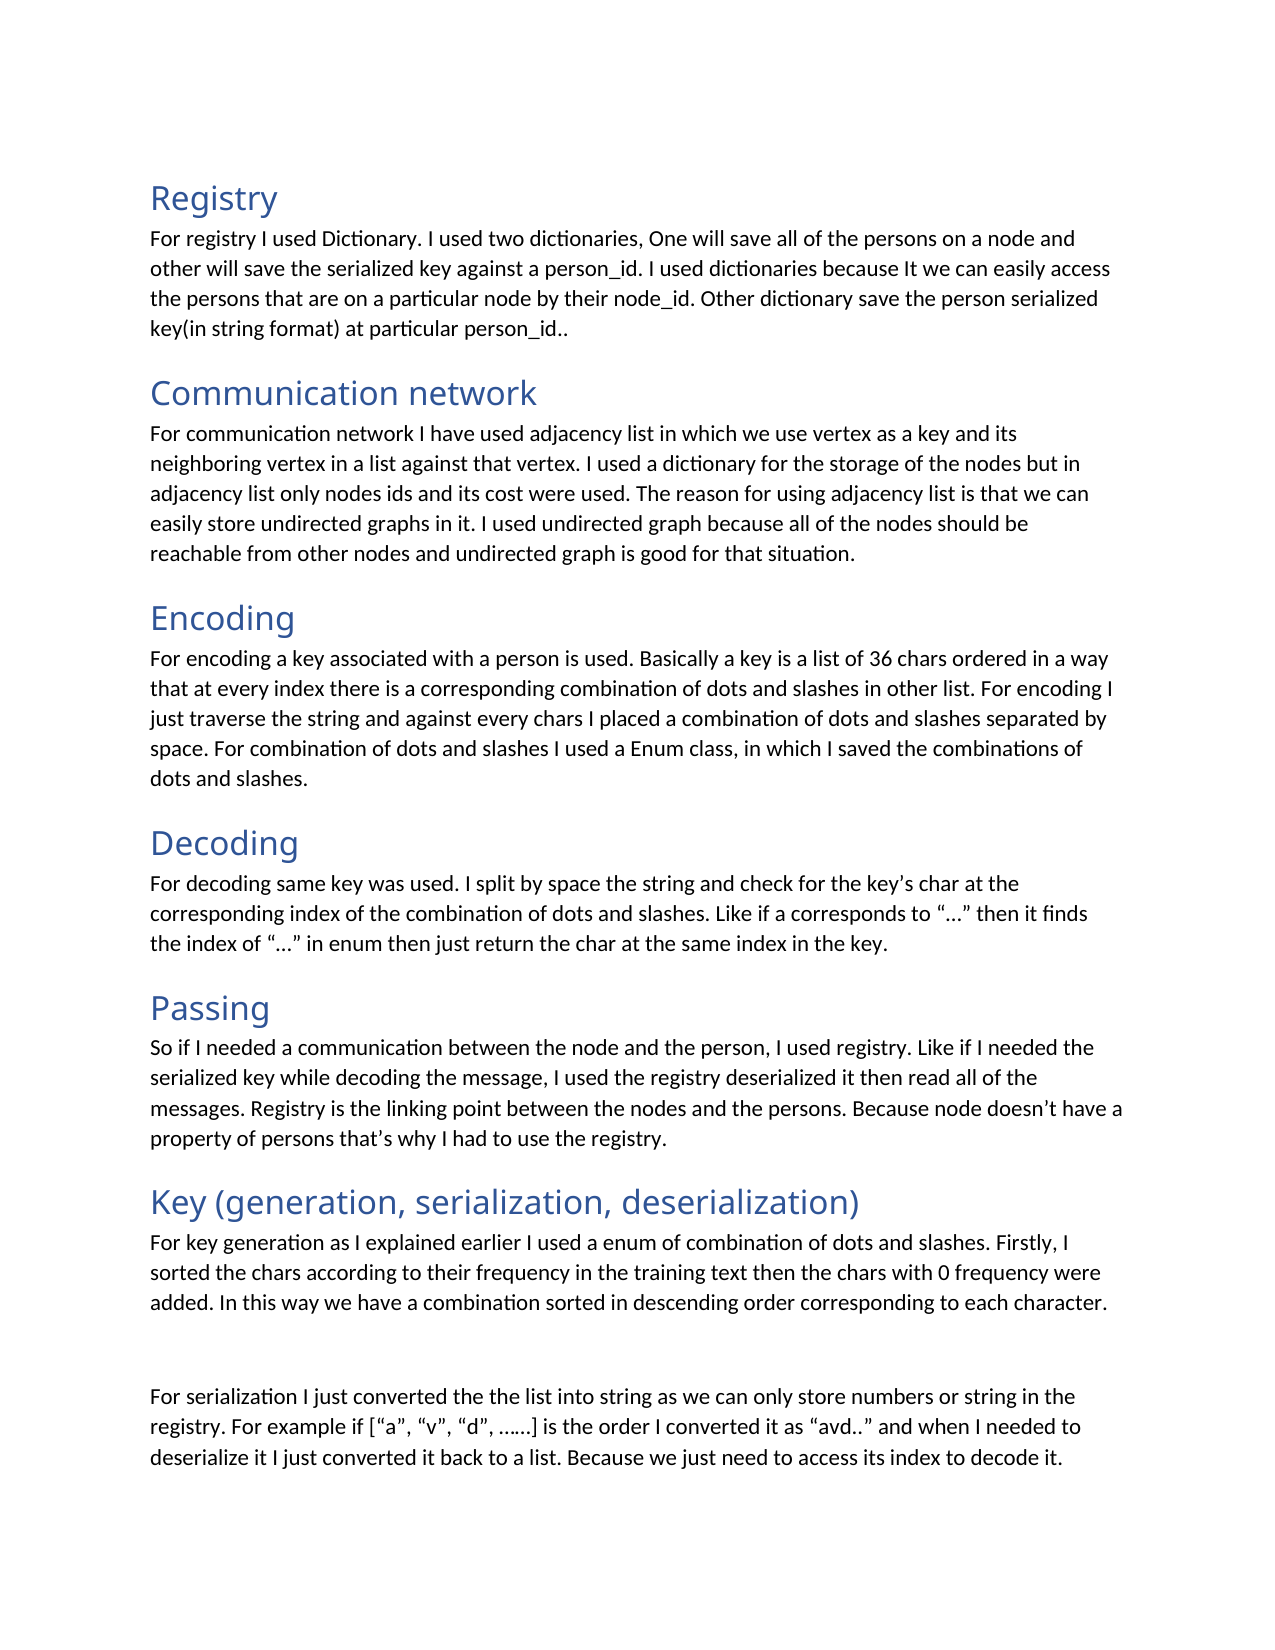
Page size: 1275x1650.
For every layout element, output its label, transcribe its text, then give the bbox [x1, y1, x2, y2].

subtitle Registry [150, 175, 1125, 220]
text So if I needed a communication between the node and the person, I used registry. Like if I needed the serialized key while decoding the message, I used the registry deserialized it then read all of the messages. Registry is the linking point between the nodes and the persons. Because node doesn’t have a property of persons that’s why I had to use the registry. [150, 1033, 1125, 1152]
text For key generation as I explained earlier I used a enum of combination of dots and slashes. Firstly, I sorted the chars according to their frequency in the training text then the chars with 0 frequency were added. In this way we have a combination sorted in descending order corresponding to each character. [150, 1228, 1125, 1317]
text For communication network I have used adjacency list in which we use vertex as a key and its neighboring vertex in a list against that vertex. I used a dictionary for the storage of the nodes but in adjacency list only nodes ids and its cost were used. The reason for using adjacency list is that we can easily store undirected graphs in it. I used undirected graph because all of the nodes should be reachable from other nodes and undirected graph is good for that situation. [150, 419, 1125, 568]
text For serialization I just converted the the list into string as we can only store numbers or string in the registry. For example if [“a”, “v”, “d”, ……] is the order I converted it as “avd..” and when I needed to deserialize it I just converted it back to a list. Because we just need to access its index to decode it. [150, 1382, 1125, 1471]
subtitle Encoding [150, 595, 1125, 640]
text For encoding a key associated with a person is used. Basically a key is a list of 36 chars ordered in a way that at every index there is a corresponding combination of dots and slashes in other list. For encoding I just traverse the string and against every chars I placed a combination of dots and slashes separated by space. For combination of dots and slashes I used a Enum class, in which I saved the combinations of dots and slashes. [150, 644, 1125, 793]
subtitle Passing [150, 984, 1125, 1030]
text For decoding same key was used. I split by space the string and check for the key’s char at the corresponding index of the combination of dots and slashes. Like if a corresponds to “…” then it finds the index of “…” in enum then just return the char at the same index in the key. [150, 869, 1125, 957]
subtitle Key (generation, serialization, deserialization) [150, 1179, 1125, 1224]
subtitle Decoding [150, 820, 1125, 865]
text For registry I used Dictionary. I used two dictionaries, One will save all of the persons on a node and other will save the serialized key against a person_id. I used dictionaries because It we can easily access the persons that are on a particular node by their node_id. Other dictionary save the person serialized key(in string format) at particular person_id.. [150, 224, 1125, 343]
subtitle Communication network [150, 370, 1125, 415]
